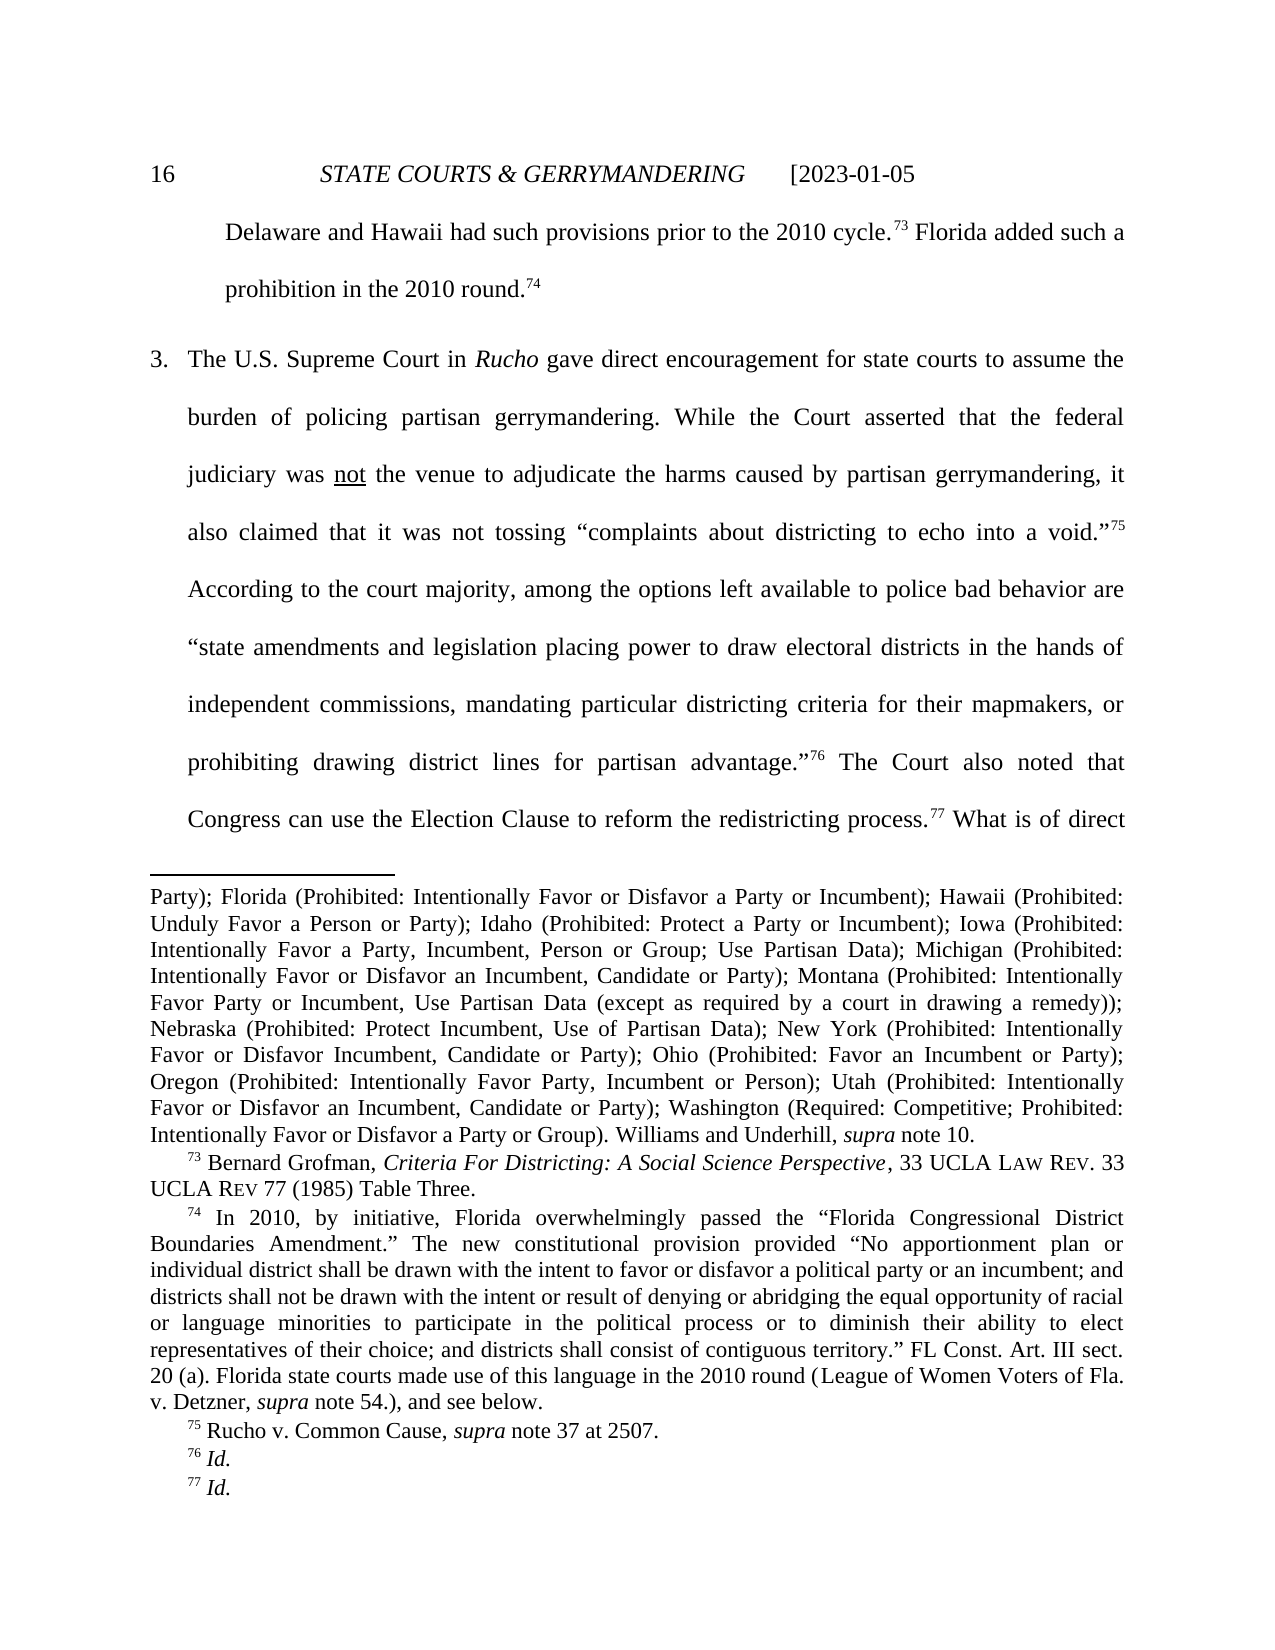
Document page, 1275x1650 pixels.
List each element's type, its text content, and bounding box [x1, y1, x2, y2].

list Reforms involving the addition of commissions usually included changes in the specific criteria that were to be used in mapmaking identified in the state constitution. Overall, as of the beginning of the 2020 round of redistricting, fourteen states had in their constitution some prohibition on political gerrymandering. As far as we are aware only Delaware and Hawaii had such provisions prior to the 2010 cycle. Florida added such a prohibition in the 2010 round. [225, 217, 1125, 303]
list The U.S. Supreme Court in Rucho gave direct encouragement for state courts to assume the burden of policing partisan gerrymandering. While the Court asserted that the federal judiciary was not the venue to adjudicate the harms caused by partisan gerrymandering, it also claimed that it was not tossing “complaints about districting to echo into a void.” According to the court majority, among the options left available to police bad behavior are “state amendments and legislation placing power to draw electoral districts in the hands of independent commissions, mandating particular districting criteria for their mapmakers, or prohibiting drawing district lines for partisan advantage.” The Court also noted that Congress can use the Election Clause to reform the redistricting process. What is of direct relevance to the 2020 role of state courts in policing partisan gerrymandering is this language in Rucho: “Provisions in state statutes and state constitutions can provide standards and guidance for state courts to apply.” Thus, the Supreme Court clearly distinguished what it now saw as the distinct roles of federal and state courts in policing partisan gerrymandering. [150, 344, 1125, 833]
